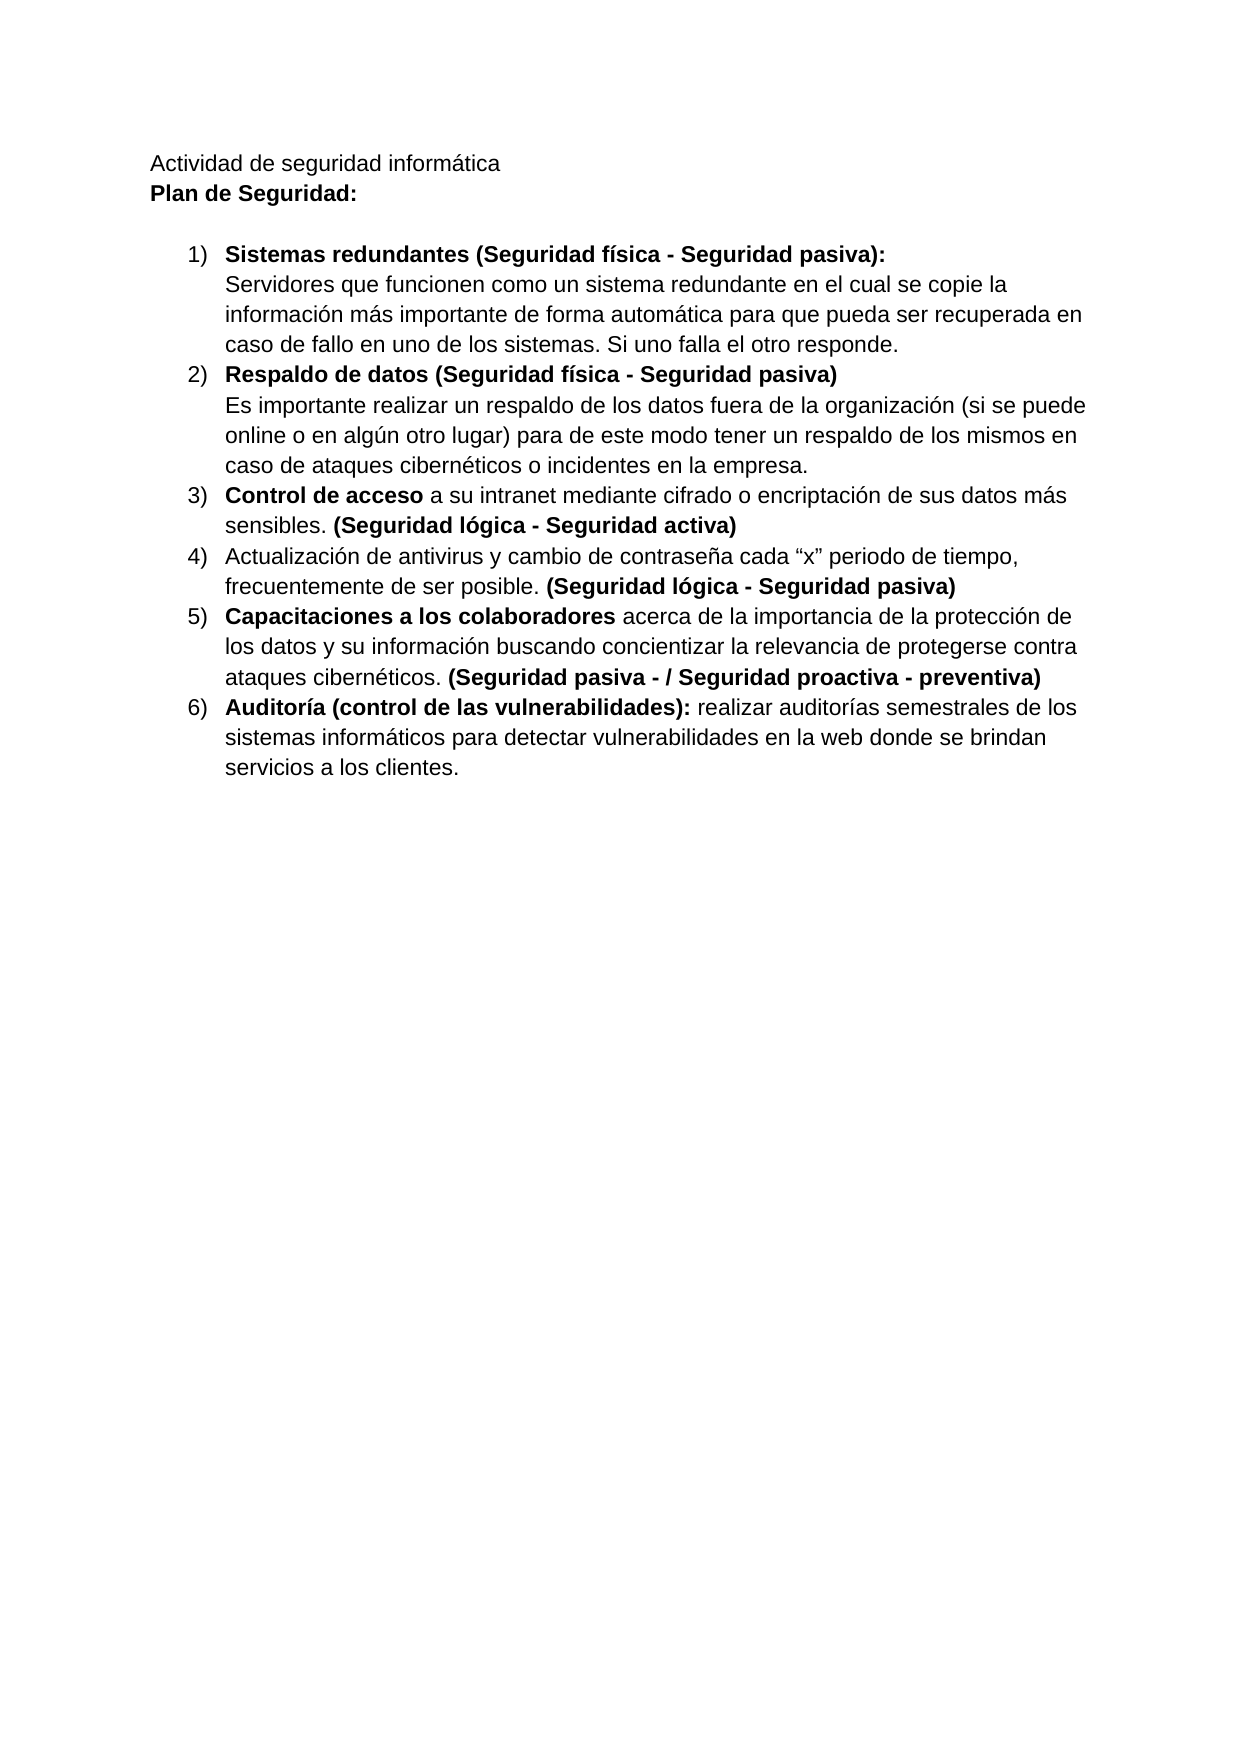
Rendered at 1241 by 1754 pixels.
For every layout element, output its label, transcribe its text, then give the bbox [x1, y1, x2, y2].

list Control de acceso a su intranet mediante cifrado o encriptación de sus datos más sensibles. (Seguridad lógica - Seguridad activa) [187, 482, 1090, 539]
text Plan de Seguridad: [150, 180, 1090, 207]
list Auditoría (control de las vulnerabilidades): realizar auditorías semestrales de los sistemas informáticos para detectar vulnerabilidades en la web donde se brindan servicios a los clientes. [187, 694, 1090, 781]
text Servidores que funcionen como un sistema redundante en el cual se copie la información más importante de forma automática para que pueda ser recuperada en caso de fallo en uno de los sistemas. Si uno falla el otro responde. [225, 271, 1090, 358]
list Capacitaciones a los colaboradores acerca de la importancia de la protección de los datos y su información buscando concientizar la relevancia de protegerse contra ataques cibernéticos. (Seguridad pasiva - / Seguridad proactiva - preventiva) [187, 603, 1090, 690]
list Sistemas redundantes (Seguridad física - Seguridad pasiva): [187, 241, 1090, 267]
text Actividad de seguridad informática [150, 150, 1090, 176]
list Respaldo de datos (Seguridad física - Seguridad pasiva) [187, 361, 1090, 388]
text Es importante realizar un respaldo de los datos fuera de la organización (si se puede online o en algún otro lugar) para de este modo tener un respaldo de los mismos en caso de ataques cibernéticos o incidentes en la empresa. [225, 392, 1090, 478]
list Actualización de antivirus y cambio de contraseña cada “x” periodo de tiempo, frecuentemente de ser posible. (Seguridad lógica - Seguridad pasiva) [187, 543, 1090, 599]
